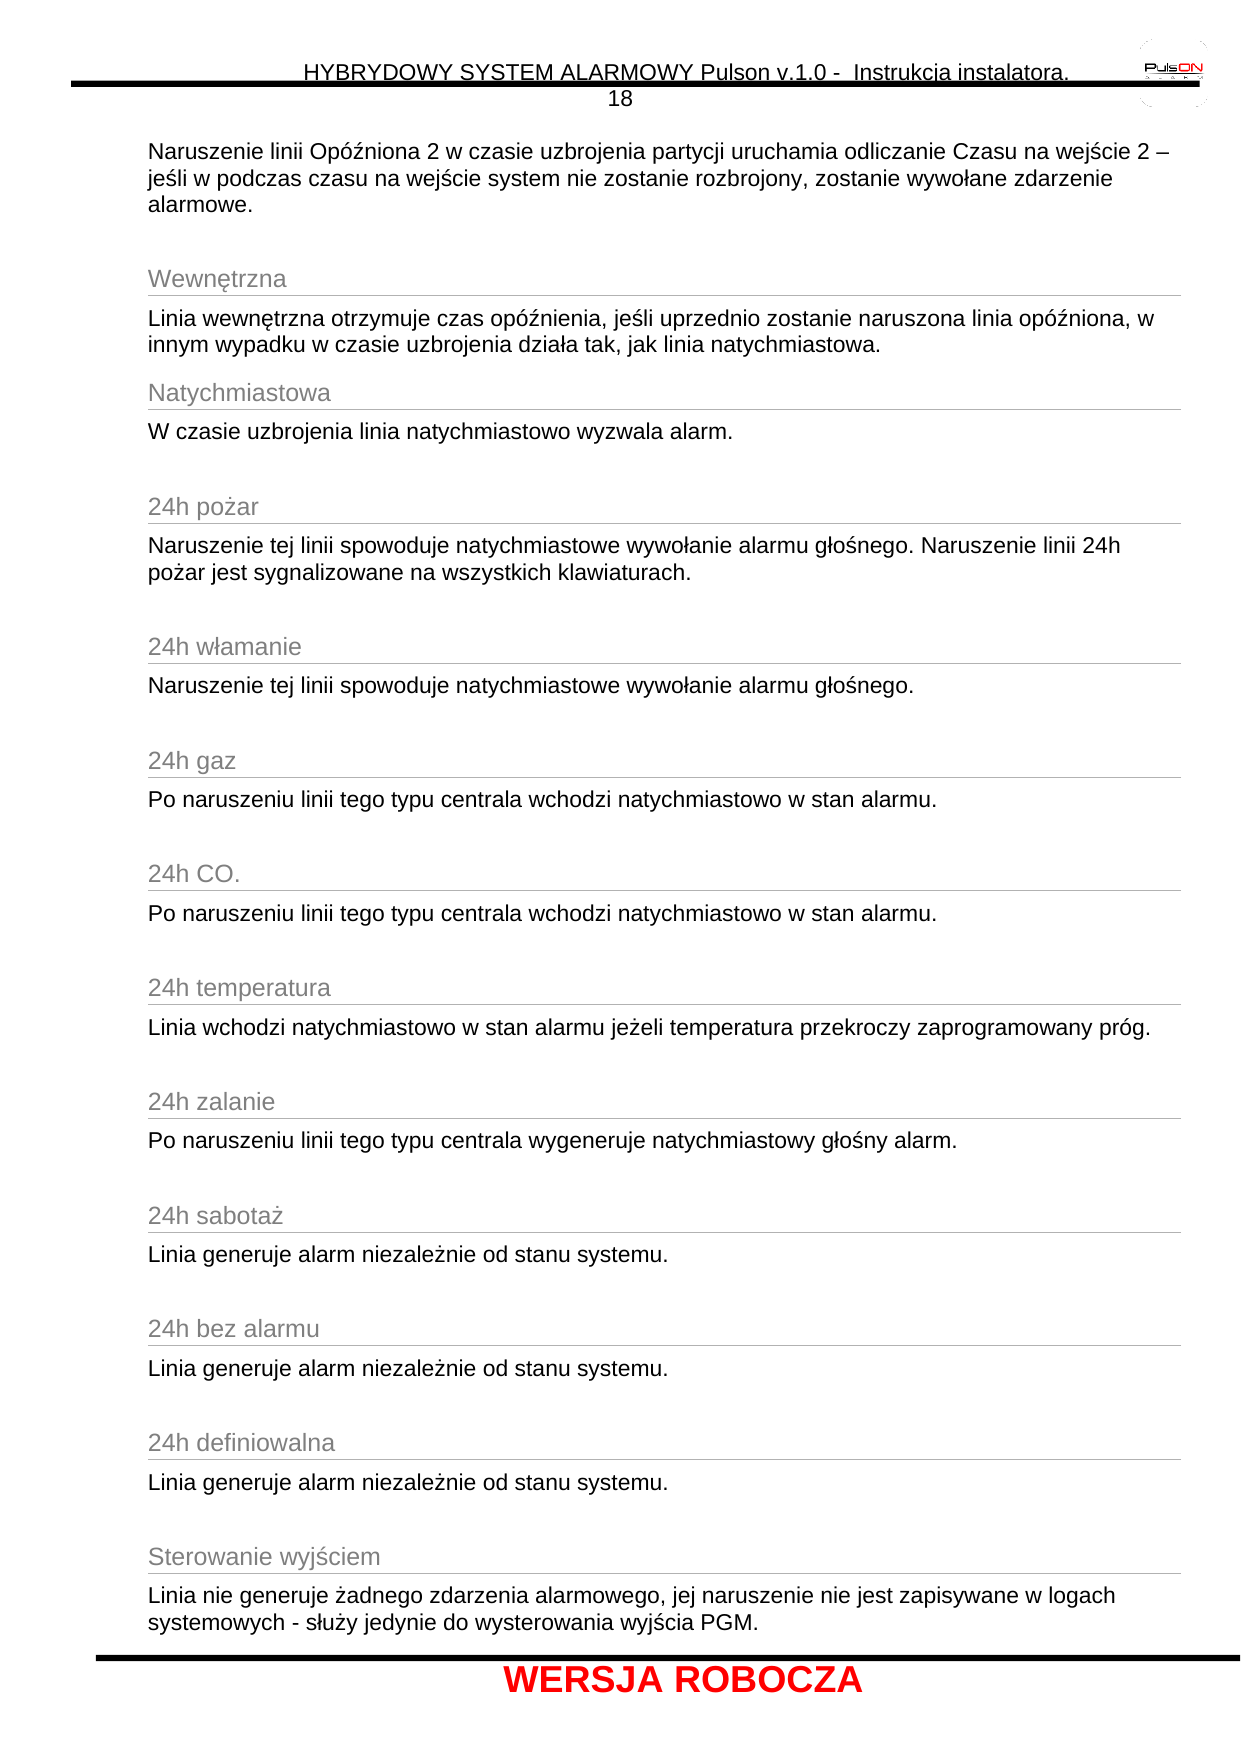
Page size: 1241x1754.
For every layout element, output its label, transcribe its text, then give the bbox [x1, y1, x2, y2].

subtitle 24h definiowalna [148, 1428, 1181, 1459]
subtitle 24h sabotaż [148, 1201, 1181, 1232]
subtitle 24h gaz [148, 746, 1181, 777]
text Linia nie generuje żadnego zdarzenia alarmowego, jej naruszenie nie jest zapisywane w logach systemowych - służy jedynie do wysterowania wyjścia PGM. [148, 1582, 1181, 1635]
text Po naruszeniu linii tego typu centrala wchodzi natychmiastowo w stan alarmu. [148, 786, 1181, 812]
subtitle 24h bez alarmu [148, 1314, 1181, 1345]
text Linia wewnętrzna otrzymuje czas opóźnienia, jeśli uprzednio zostanie naruszona linia opóźniona, w innym wypadku w czasie uzbrojenia działa tak, jak linia natychmiastowa. [148, 304, 1181, 357]
subtitle 24h pożar [148, 492, 1181, 523]
text Linia generuje alarm niezależnie od stanu systemu. [148, 1355, 1181, 1381]
text Linia generuje alarm niezależnie od stanu systemu. [148, 1468, 1181, 1495]
subtitle Natychmiastowa [148, 378, 1181, 409]
subtitle Wewnętrzna [148, 264, 1181, 295]
text W czasie uzbrojenia linia natychmiastowo wyzwala alarm. [148, 418, 1181, 445]
subtitle Sterowanie wyjściem [148, 1542, 1181, 1573]
text Naruszenie tej linii spowoduje natychmiastowe wywołanie alarmu głośnego. Naruszenie linii 24h pożar jest sygnalizowane na wszystkich klawiaturach. [148, 532, 1181, 585]
text Linia wchodzi natychmiastowo w stan alarmu jeżeli temperatura przekroczy zaprogramowany próg. [148, 1013, 1181, 1040]
text Po naruszeniu linii tego typu centrala wchodzi natychmiastowo w stan alarmu. [148, 900, 1181, 926]
text Naruszenie tej linii spowoduje natychmiastowe wywołanie alarmu głośnego. [148, 672, 1181, 698]
subtitle 24h włamanie [148, 632, 1181, 663]
subtitle 24h zalanie [148, 1087, 1181, 1118]
text Naruszenie linii Opóźniona 2 w czasie uzbrojenia partycji uruchamia odliczanie Czasu na wejście 2 – jeśli w podczas czasu na wejście system nie zostanie rozbrojony, zostanie wywołane zdarzenie alarmowe. [148, 138, 1181, 217]
text Linia generuje alarm niezależnie od stanu systemu. [148, 1241, 1181, 1267]
subtitle 24h temperatura [148, 973, 1181, 1004]
text Po naruszeniu linii tego typu centrala wygeneruje natychmiastowy głośny alarm. [148, 1127, 1181, 1153]
picture [1140, 39, 1208, 107]
subtitle 24h CO. [148, 859, 1181, 890]
